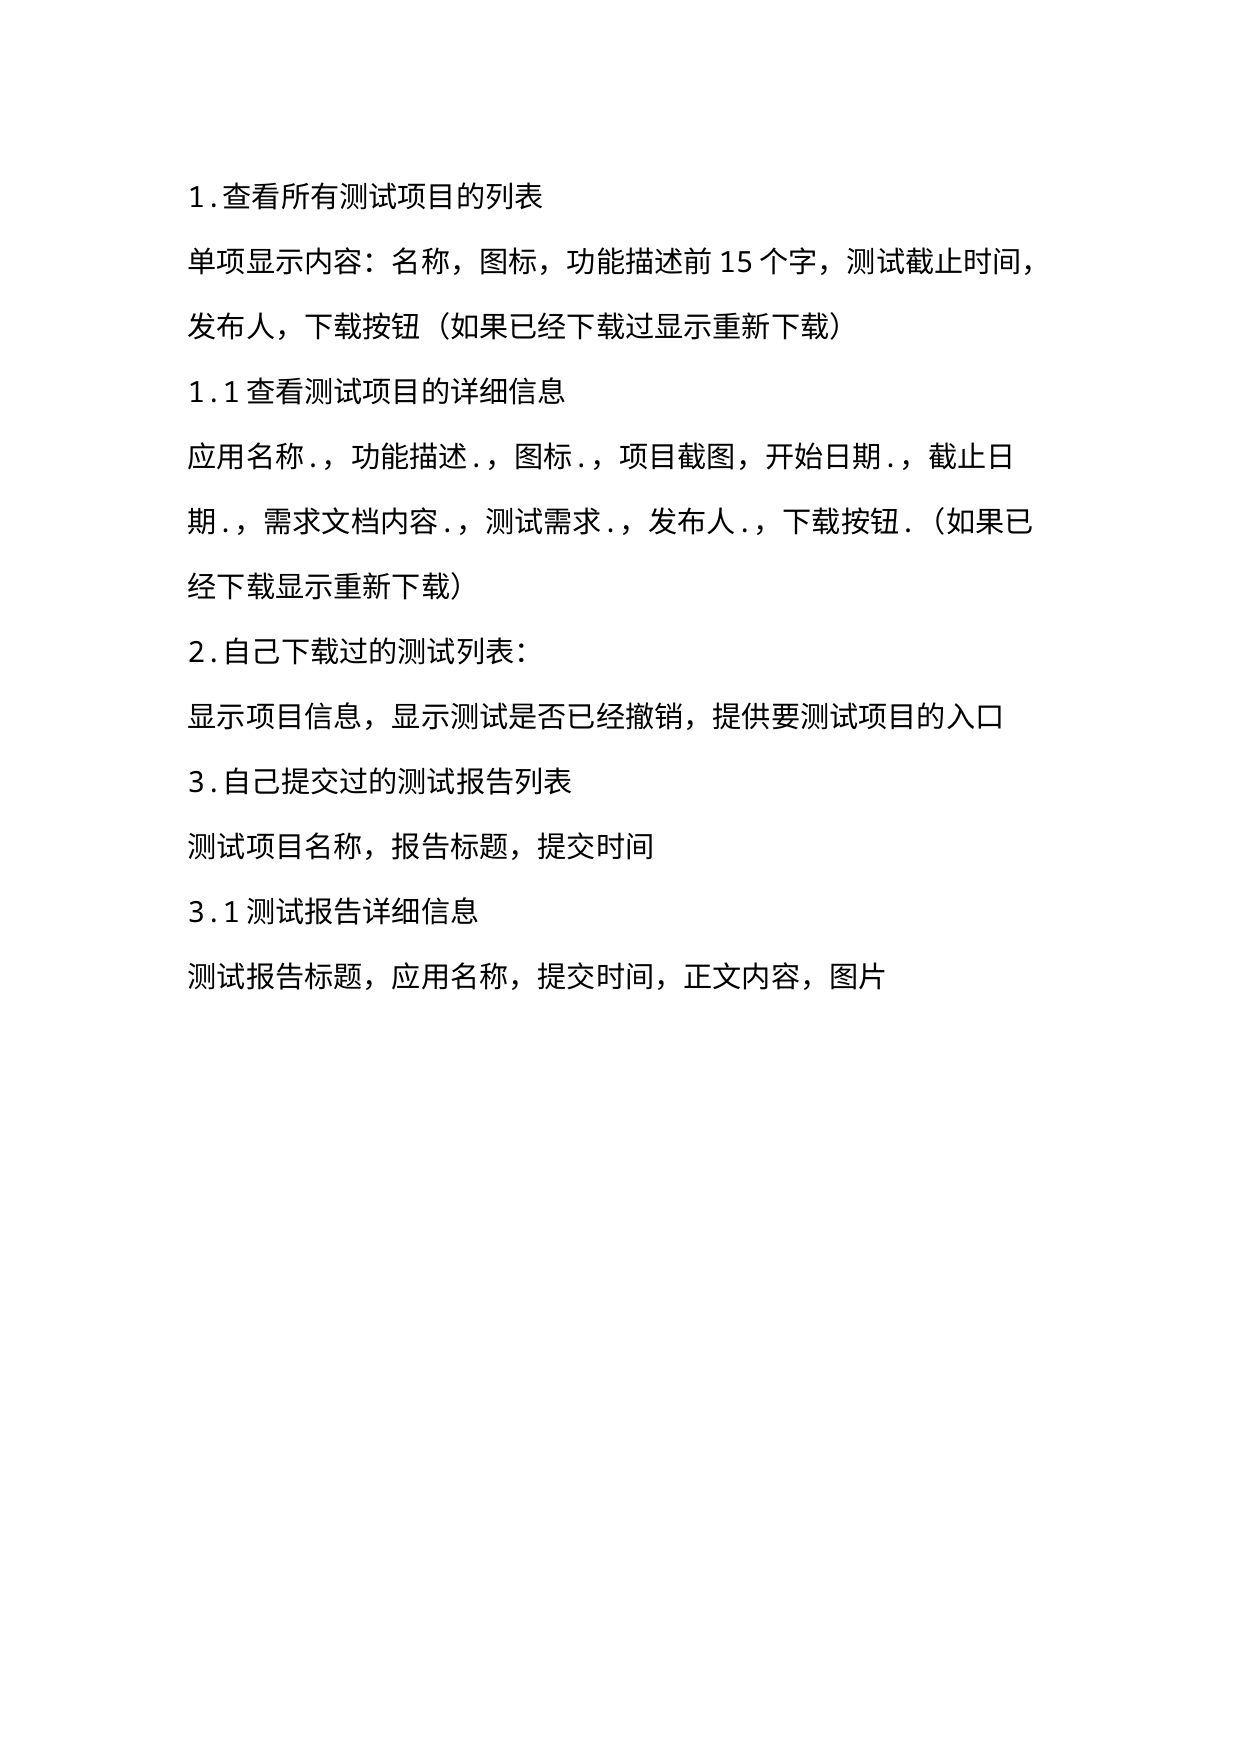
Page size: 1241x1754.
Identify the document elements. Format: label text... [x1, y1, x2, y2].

text 1.查看所有测试项目的列表 [187, 162, 1053, 227]
text 测试项目名称，报告标题，提交时间 [187, 812, 1053, 877]
text 显示项目信息，显示测试是否已经撤销，提供要测试项目的入口 [187, 682, 1053, 747]
text 2.自己下载过的测试列表： [187, 617, 1053, 682]
text 3.1测试报告详细信息 [187, 877, 1053, 942]
text 3.自己提交过的测试报告列表 [187, 747, 1053, 812]
text 测试报告标题，应用名称，提交时间，正文内容，图片 [187, 942, 1053, 1007]
text 单项显示内容：名称，图标，功能描述前15个字，测试截止时间，发布人，下载按钮（如果已经下载过显示重新下载） [187, 227, 1053, 357]
text 应用名称.，功能描述.，图标.，项目截图，开始日期.，截止日期.，需求文档内容.，测试需求.，发布人.，下载按钮.（如果已经下载显示重新下载） [187, 422, 1053, 617]
text 1.1查看测试项目的详细信息 [187, 357, 1053, 422]
